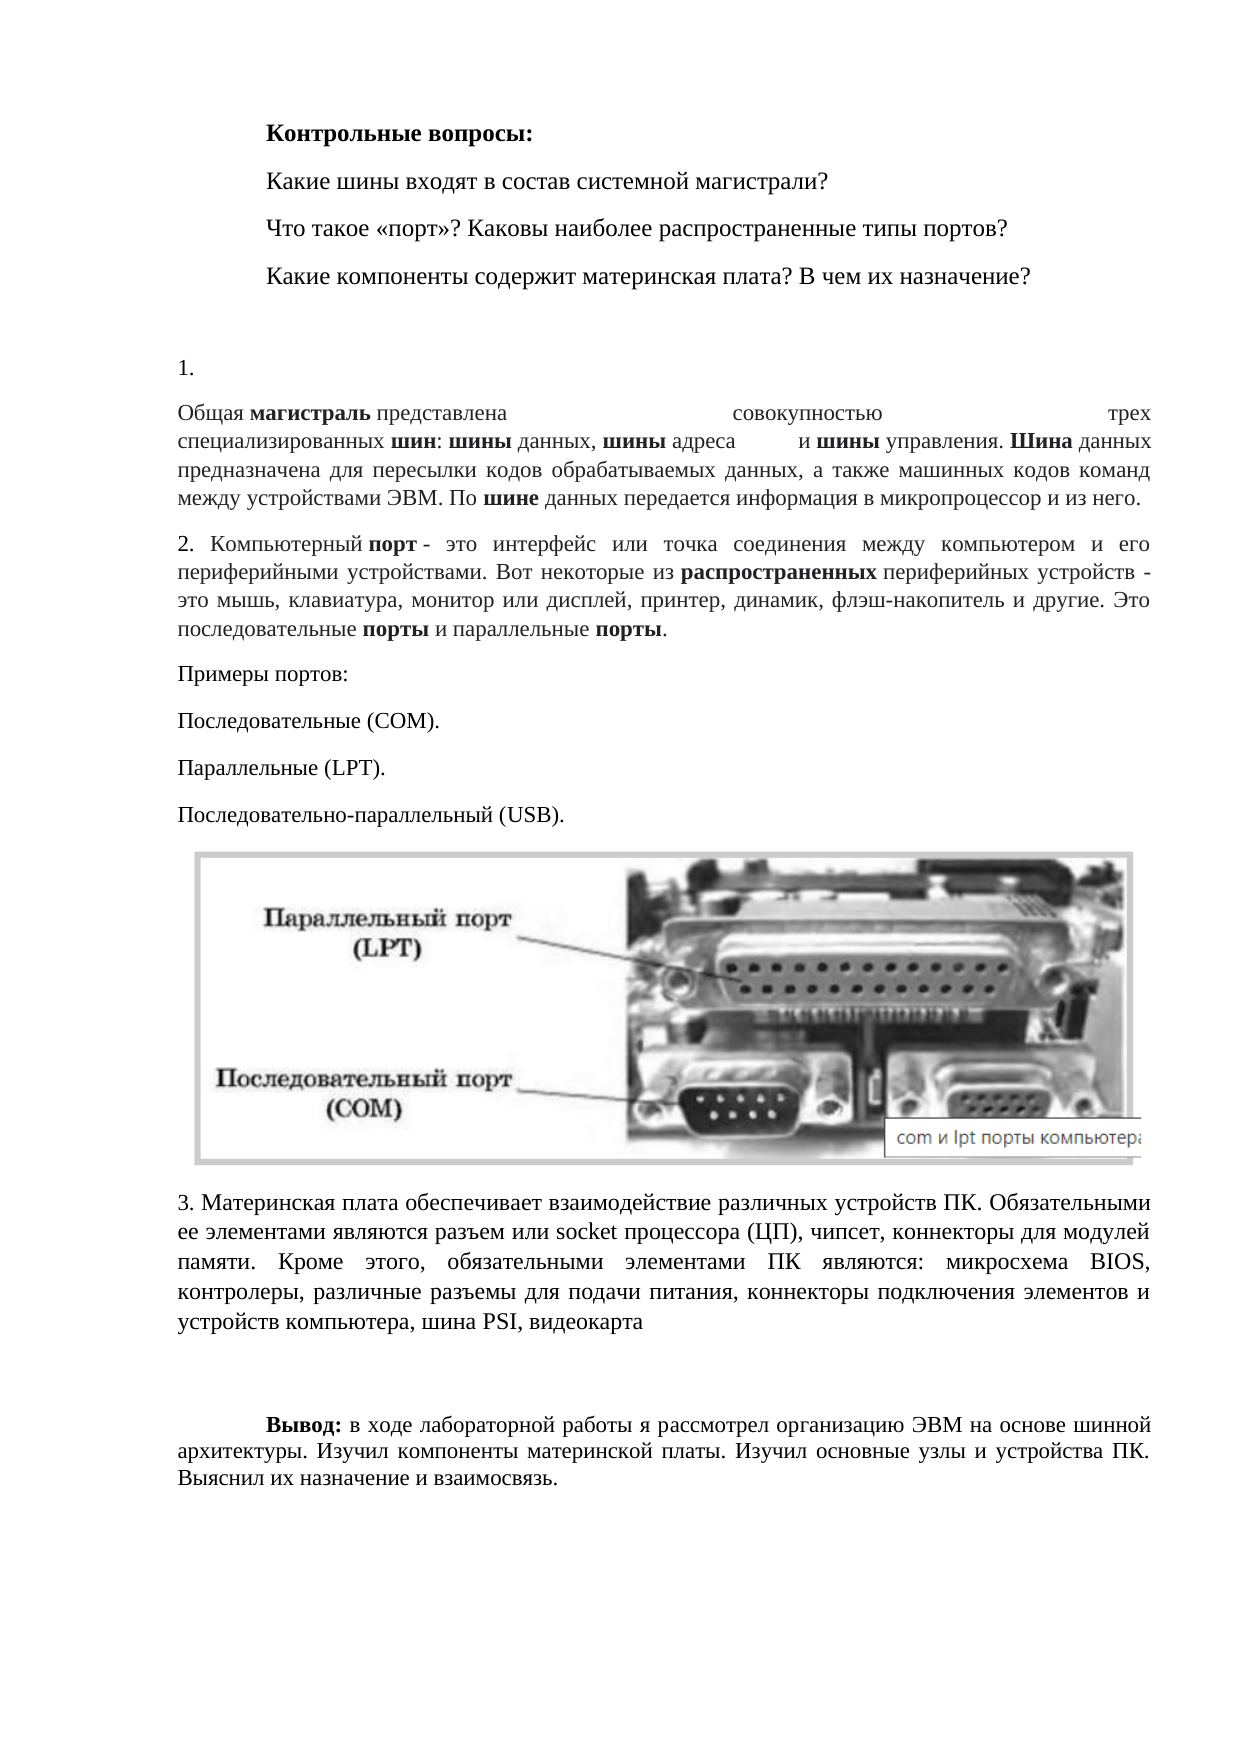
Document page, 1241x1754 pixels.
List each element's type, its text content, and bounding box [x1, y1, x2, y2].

text Что такое «порт»? Каковы наиболее распространенные типы портов? [177, 213, 1152, 242]
text Какие компоненты содержит материнская плата? В чем их назначение? [177, 261, 1152, 290]
text Последовательно-параллельный (USB). [177, 802, 1152, 828]
text 3. Материнская плата обеспечивает взаимодействие различных устройств ПК. Обязательными ее элементами являются разъем или socket процессора (ЦП), чипсет, коннекторы для модулей памяти. Кроме этого, обязательными элементами ПК являются: микросхема BIOS, контролеры, различные разъемы для подачи питания, коннекторы подключения элементов и устройств компьютера, шина PSI, видеокарта [177, 1188, 1152, 1334]
text Примеры портов: [177, 660, 1152, 686]
text Какие шины входят в состав системной магистрали? [177, 166, 1152, 194]
text 1. [177, 354, 1152, 380]
picture [177, 848, 1142, 1169]
text Общая магистраль представлена совокупностью трех специализированных шин: шины данных, шины адреса и шины управления. Шина данных предназначена для пересылки кодов обрабатываемых данных, а также машинных кодов команд между устройствами ЭВМ. По шине данных передается информация в микропроцессор и из него. [177, 482, 1152, 511]
text Параллельные (LPT). [177, 754, 1152, 781]
text Вывод: в ходе лабораторной работы я рассмотрел организацию ЭВМ на основе шинной архитектуры. Изучил компоненты материнской платы. Изучил основные узлы и устройства ПК. Выяснил их назначение и взаимосвязь. [177, 1411, 1152, 1490]
text 2. Компьютерный порт - это интерфейс или точка соединения между компьютером и его периферийными устройствами. Вот некоторые из распространенных периферийных устройств - это мышь, клавиатура, монитор или дисплей, принтер, динамик, флэш-накопитель и другие. Это последовательные порты и параллельные порты. [177, 529, 1152, 558]
text Последовательные (COM). [177, 707, 1152, 733]
text Контрольные вопросы: [177, 118, 1152, 147]
text 2. Компьютерный порт - это интерфейс или точка соединения между компьютером и его периферийными устройствами. Вот некоторые из распространенных периферийных устройств - это мышь, клавиатура, монитор или дисплей, принтер, динамик, флэш-накопитель и другие. Это последовательные порты и параллельные порты. [177, 613, 1152, 641]
